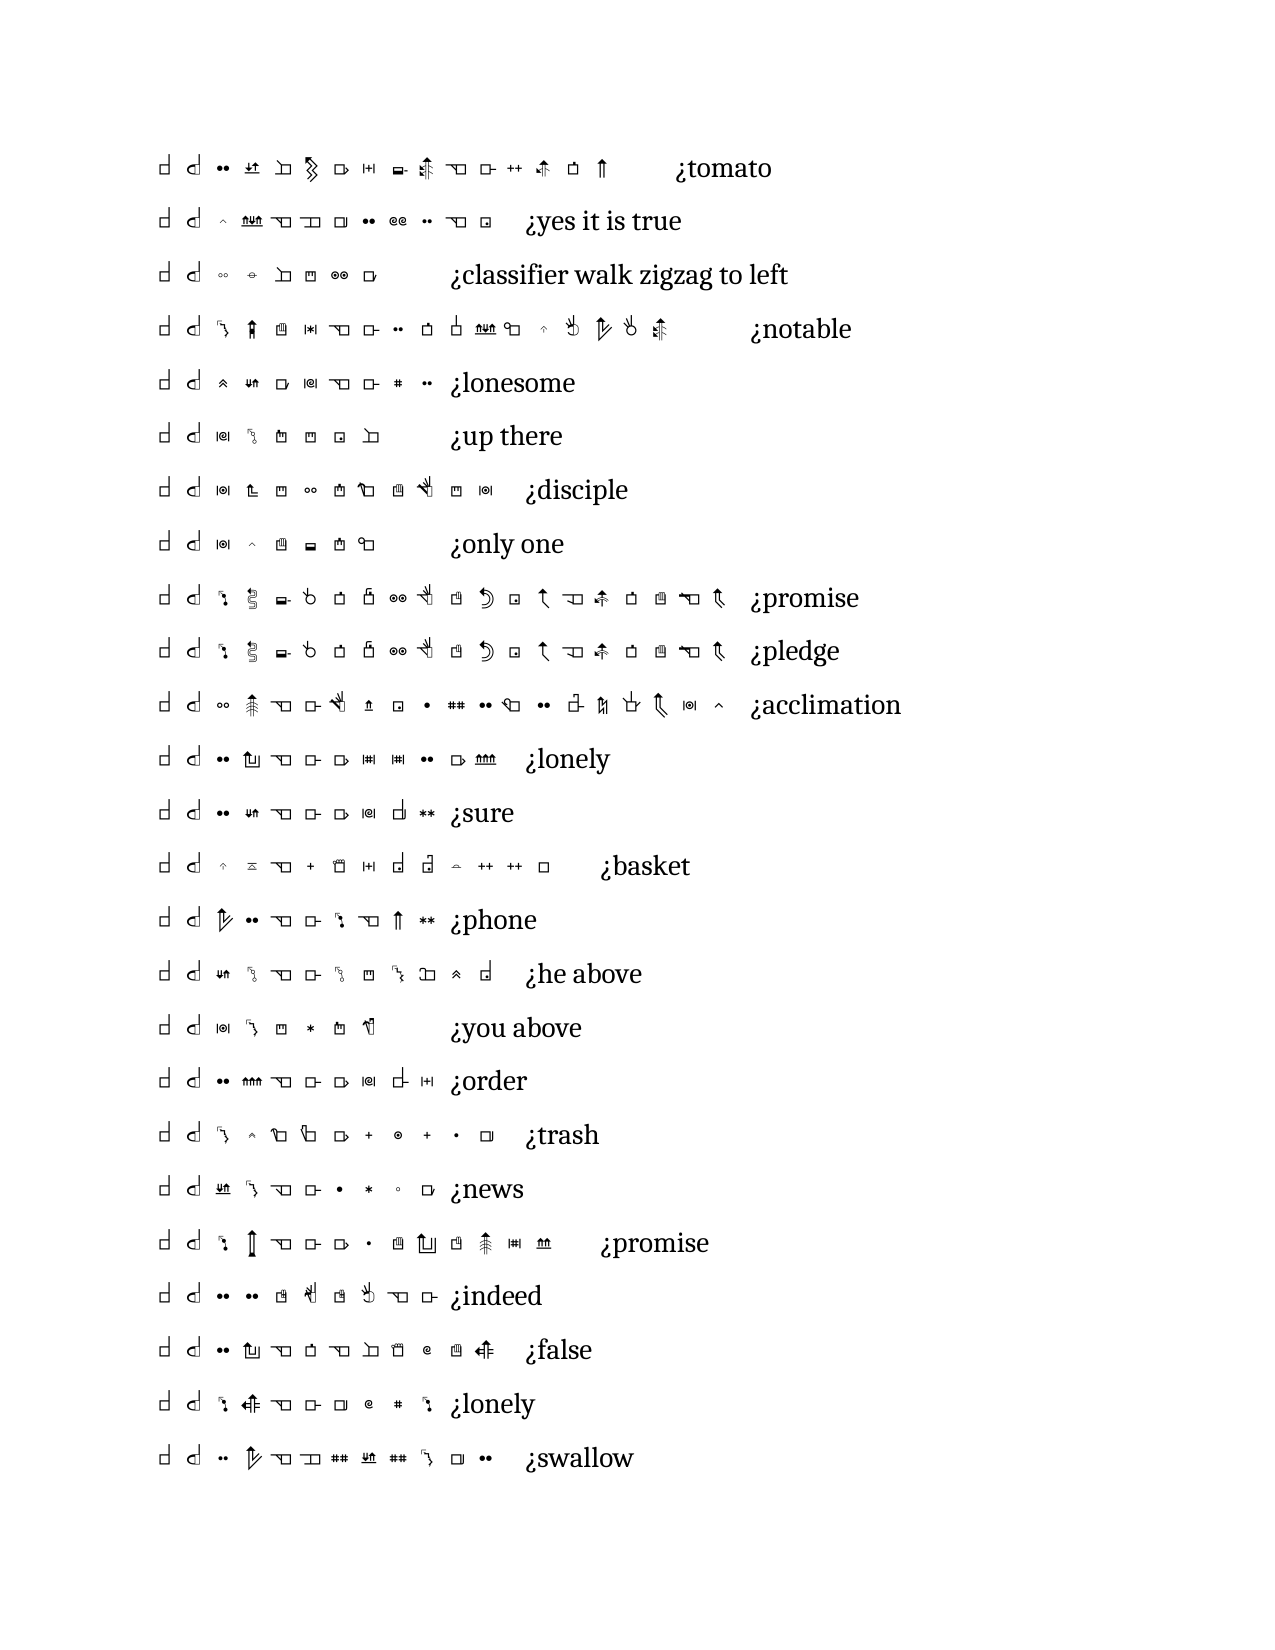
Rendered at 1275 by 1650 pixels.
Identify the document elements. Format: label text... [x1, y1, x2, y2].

text 𝠀񀀑񆇡񍸁񆅩񁳒񆇡񆅩񍸁𝠃𝤚𝦜񍸁𝣶𝢱񀀑𝣻𝣊񆇡𝤏𝣔񆅩𝣾𝦍񁳒𝣺𝥳񆇡𝣰𝦄񆅩𝣻𝤀񍸁𝣳𝤹 ¿promise [150, 580, 1125, 614]
text 𝠀񀀑񈸣𝠃𝤞𝤕񈸣𝣮𝤁񀀑𝤏𝣷 ¿classifier walk zigzag to left [150, 257, 1125, 292]
text 𝠀񀀑񆿁񋵡񋾡𝠃𝤱𝤟񋾡𝣴𝣵񀀑𝤟𝤁񆿁𝤤𝣬񋵡𝤥𝣤 ¿he above [150, 956, 1125, 991]
text 𝠀񀀑񈙑񀀙񈗡𝠃𝤐𝤻񀀑𝤁𝤝񀀙𝣼𝣨񈙑𝤀𝣒񈗡𝤁𝤐 ¿disciple [150, 472, 1125, 507]
text 𝠀񀀑񆉁񍈑𝠃𝤲𝤣񍈑𝣱𝣵񀀑𝤖𝤅񆉁𝤜𝣷 ¿news [150, 1171, 1125, 1206]
text 𝠀񀀑񉁡𝠃𝤐𝤢񀀑𝤀𝤄񉁡𝣼𝣫 ¿only one [150, 526, 1125, 561]
text 𝠀񀀑񈝣񌅃񍋁𝠃𝤘𝥃񍋁𝣴𝣻񌅃𝣴𝣮񀀑𝤂𝤑񈝣𝤀𝤳 ¿false [150, 1332, 1125, 1367]
text 𝠀񀀑񈙁񌂁񌀅𝠃𝤢𝤷񌂁𝣴𝣯񀀑𝣸𝤘񈙁𝤒𝤙񌀅𝣴𝣺 ¿yes it is true [150, 204, 1125, 238]
text 𝠀񀀑񈚡񌀅𝠃𝤘𝤱񌀅𝣴𝣵񀀑𝣹𝤓񈚡𝣟𝤆 ¿sure [150, 795, 1125, 829]
text 𝠀񀀑񈗡񋾡𝠃𝤘𝤘񈗡𝣿𝢾񀀑𝣿𝣐񋾡𝣴𝣵 ¿indeed [150, 1279, 1125, 1313]
text 𝠀񀀑񇆥񆇡񋾡𝠃𝤘𝥃񋾡𝣴𝣵񀀑𝣹𝤍񆇡𝤍𝤘񇆥𝣹𝤵 ¿lonely [150, 741, 1125, 776]
text 𝠀񀀑񈁁𝠃𝤐𝤣񀀑𝤁𝤅񈁁𝣽𝣩 ¿you above [150, 1010, 1125, 1044]
text 𝠀񀀑񇀥񂳩񀁁񆕁񍘡𝠃𝤘𝥭񂳩𝣮𝥊񀀑𝣹𝤊񀁁𝣶𝥏񍘡𝣴𝣵񆕁𝤉𝥎񇀥𝣻𝤫 ¿tomato [150, 150, 1125, 184]
text 𝠀񀀑񈚡񌀅𝠃𝤘𝤴񌀅𝣴𝣵񀀑𝣹𝤓񈚡𝣜𝤊 ¿order [150, 1064, 1125, 1098]
text 𝠀񀀑񆿁񆇡񌀅񈙄񂈔񂇴񆉁𝠃𝤝𝥑񌀅𝣴𝣵񂈔𝣒𝤮񀀑𝣺𝤖񆇡𝤌𝤘񈙄𝣧𝤘񆉁𝣡𝥅񂇴𝣋𝤺񆿁𝤐𝤡 ¿acclimation [150, 687, 1125, 722]
text 𝠀񀀑񆿅񂈒񆅩񌀅𝠃𝤚𝥠񌀅𝣴𝣵񀀑𝣹𝤗񂈒𝤀𝥄񆅩𝣾𝥑񆿅𝤍𝤰 ¿promise [150, 1225, 1125, 1259]
text 𝠀񀀑񆖡񌀅𝠃𝤥𝤱񀀑𝣷𝤓񌀅𝣴𝣵񆖡𝤋𝤙 ¿lonesome [150, 365, 1125, 399]
text 𝠀񀀑񆉁񋾡𝠃𝥁𝤘񋾡𝣴𝣵񀀑𝤚𝣴񆉁𝤫𝤆 ¿phone [150, 902, 1125, 937]
text 𝠀񀀑񆇡񌒑񀀢񂇊񈙄񆇡𝠃𝤣𝥚񀀑𝤀𝤇񌒑𝣴𝣵񆇡𝤙𝣻񂇊𝣆𝤷񈙄𝣫𝤩񀀢𝣐𝥁񆇡𝣎𝥏 ¿notable [150, 311, 1125, 346]
text 𝠀񀀑񉌏񆇡񎱆𝠃𝤩𝤧񆇡𝣴𝤈񉌏𝤂𝤊񎱆𝣤𝣥񀀑𝤔𝤉񎴇𝤉𝤃 ¿basket [150, 849, 1125, 883]
text 𝠀񀀑񇆡𝠃𝤓𝤟񀀑𝣽𝤁񇆡𝣺𝣮 ¿up there [150, 419, 1125, 453]
text 𝠀񀀑񆇡񍸁񆅩񁳒񆇡񆅩񍸁𝠃𝤚𝦜񍸁𝣶𝢱񀀑𝣻𝣊񆇡𝤏𝣔񆅩𝣾𝦍񁳒𝣺𝥳񆇡𝣰𝦄񆅩𝣻𝤀񍸁𝣳𝤹 ¿pledge [150, 634, 1125, 668]
text 𝠀񀀑񋁁񆇡񎱆𝠃𝤣𝤦񎱆𝣪𝣦񋁁𝣹𝤈񀀑𝤎𝤈񆇡𝤗𝣸 ¿trash [150, 1117, 1125, 1152]
text 𝠀񀀑񆕁񆿅񎟁𝠃𝤙𝥁񎟁𝣴𝣯񆿅𝤌𝤲񆕁𝤌𝤣񀀑𝣸𝤘 ¿swallow [150, 1440, 1125, 1474]
text 𝠀񀀑񋟅񋾡𝠃𝤚𝤳񋾡𝣴𝣵񀀑𝣸𝤑񋟅𝤋𝤚 ¿lonely [150, 1386, 1125, 1421]
